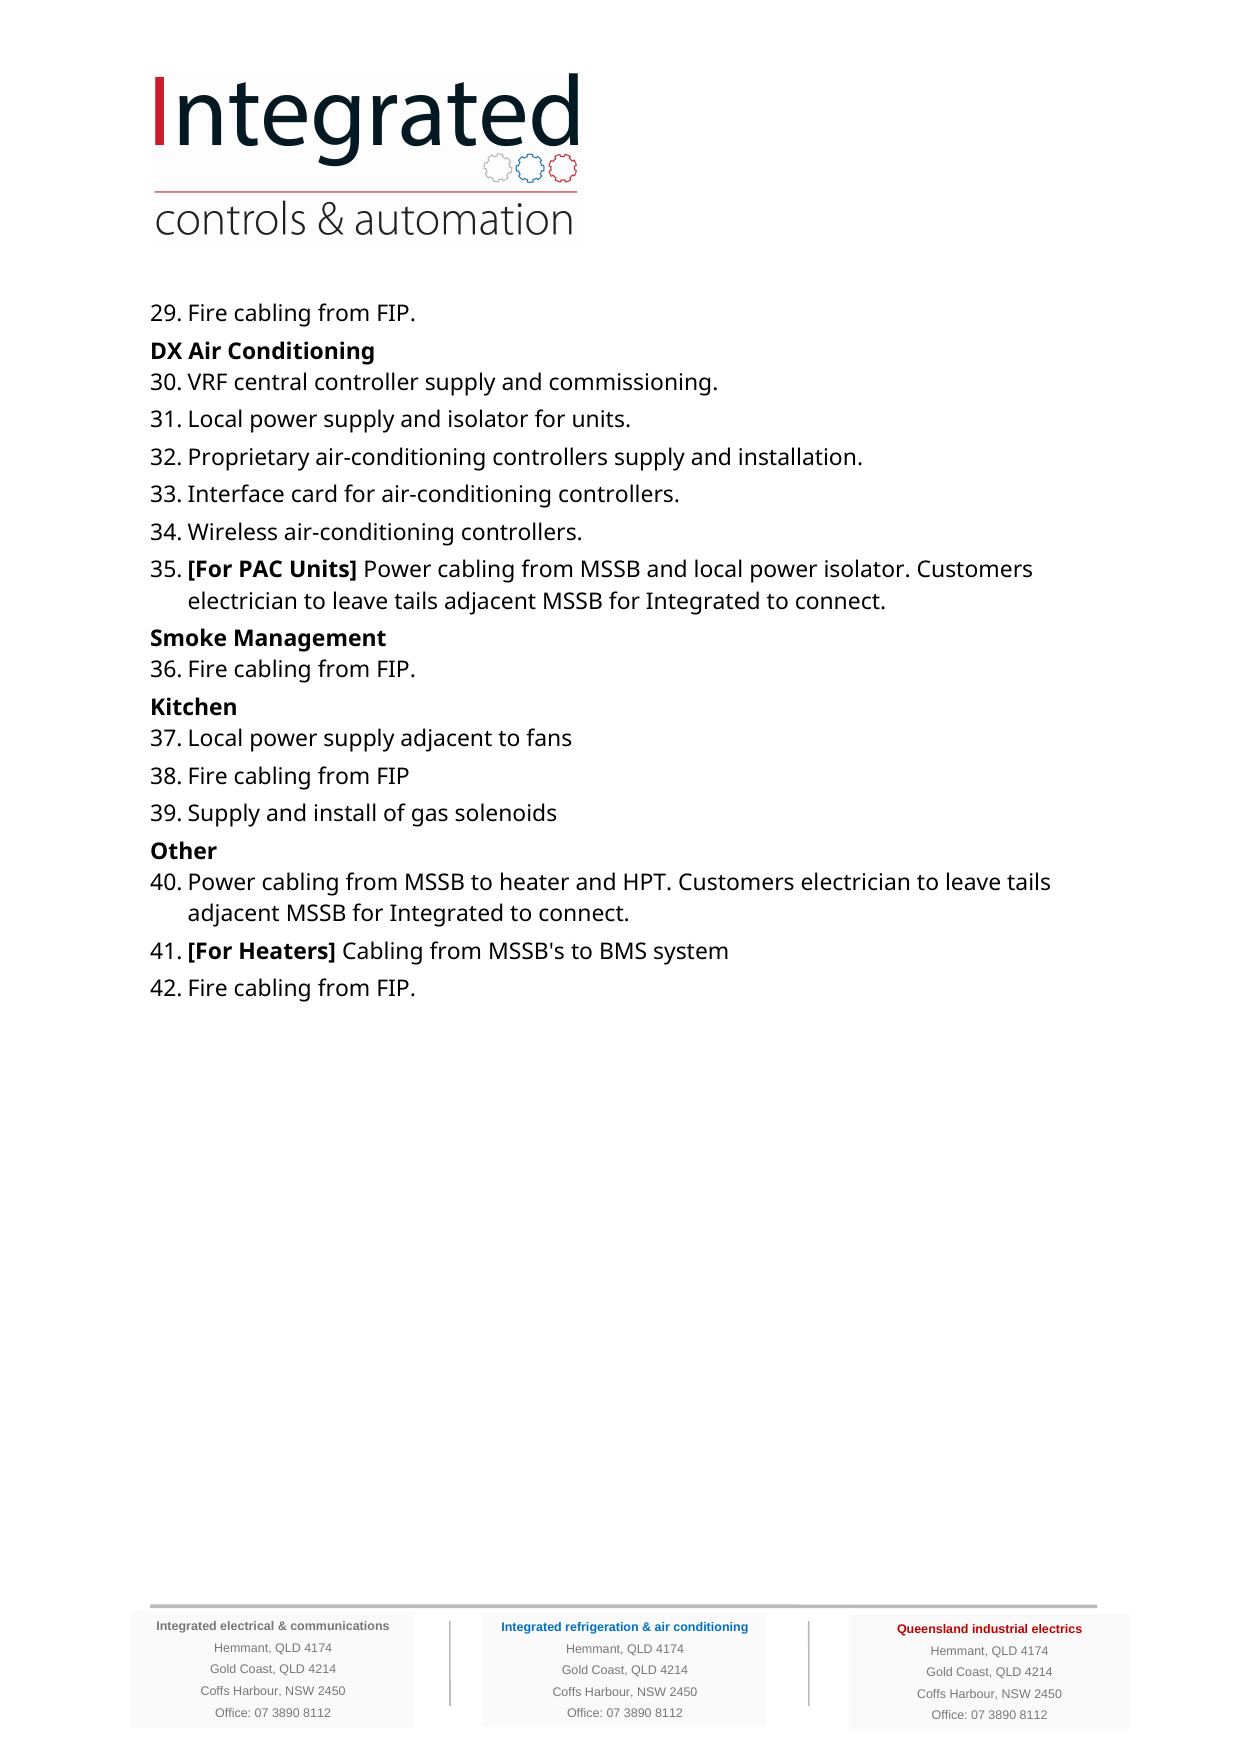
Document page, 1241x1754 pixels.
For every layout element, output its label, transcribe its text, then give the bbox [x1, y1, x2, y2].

text Smoke Management [150, 622, 1090, 653]
list Local power supply adjacent to fans [150, 722, 1090, 753]
list Proprietary air-conditioning controllers supply and installation. [150, 441, 1090, 472]
list Fire cabling from FIP [150, 759, 1090, 791]
list Fire cabling from FIP. [150, 653, 1090, 684]
text Other [150, 834, 1090, 866]
list Supply and install of gas solenoids [150, 797, 1090, 828]
text Kitchen [150, 691, 1090, 722]
list Wireless air-conditioning controllers. [150, 516, 1090, 547]
list Fire cabling from FIP. [150, 972, 1090, 1003]
list Power cabling from MSSB to heater and HPT. Customers electrician to leave tails adjacent MSSB for Integrated to connect. [150, 866, 1090, 928]
list Local power supply and isolator for units. [150, 403, 1090, 434]
list VRF central controller supply and commissioning. [150, 366, 1090, 397]
picture [150, 73, 584, 247]
list Interface card for air-conditioning controllers. [150, 478, 1090, 509]
text DX Air Conditioning [150, 334, 1090, 366]
list [For PAC Units] Power cabling from MSSB and local power isolator. Customers electrician to leave tails adjacent MSSB for Integrated to connect. [150, 553, 1090, 616]
list Fire cabling from FIP. [150, 297, 1090, 328]
list [For Heaters] Cabling from MSSB's to BMS system [150, 934, 1090, 966]
